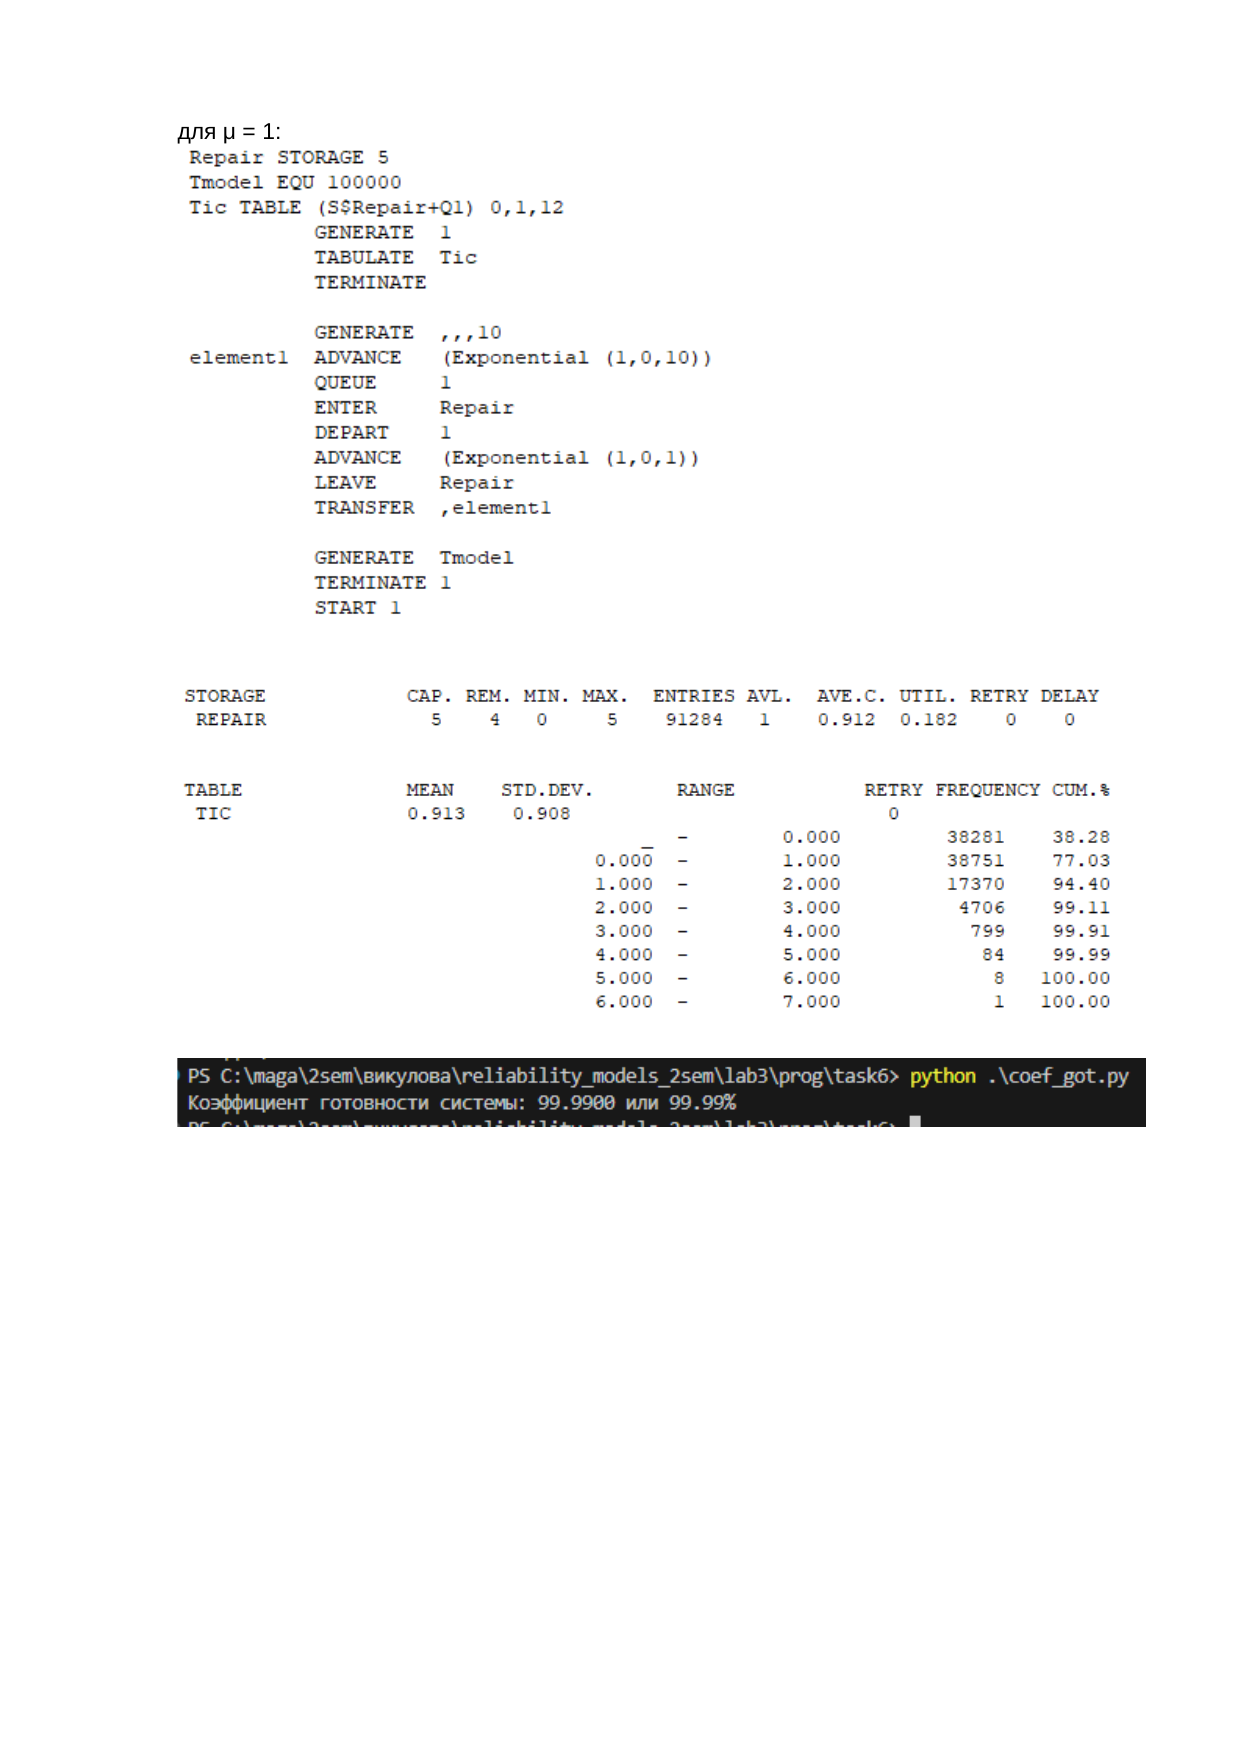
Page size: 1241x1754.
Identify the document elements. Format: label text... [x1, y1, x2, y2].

picture [177, 1058, 1146, 1127]
picture [177, 674, 1152, 1034]
picture [177, 148, 770, 650]
